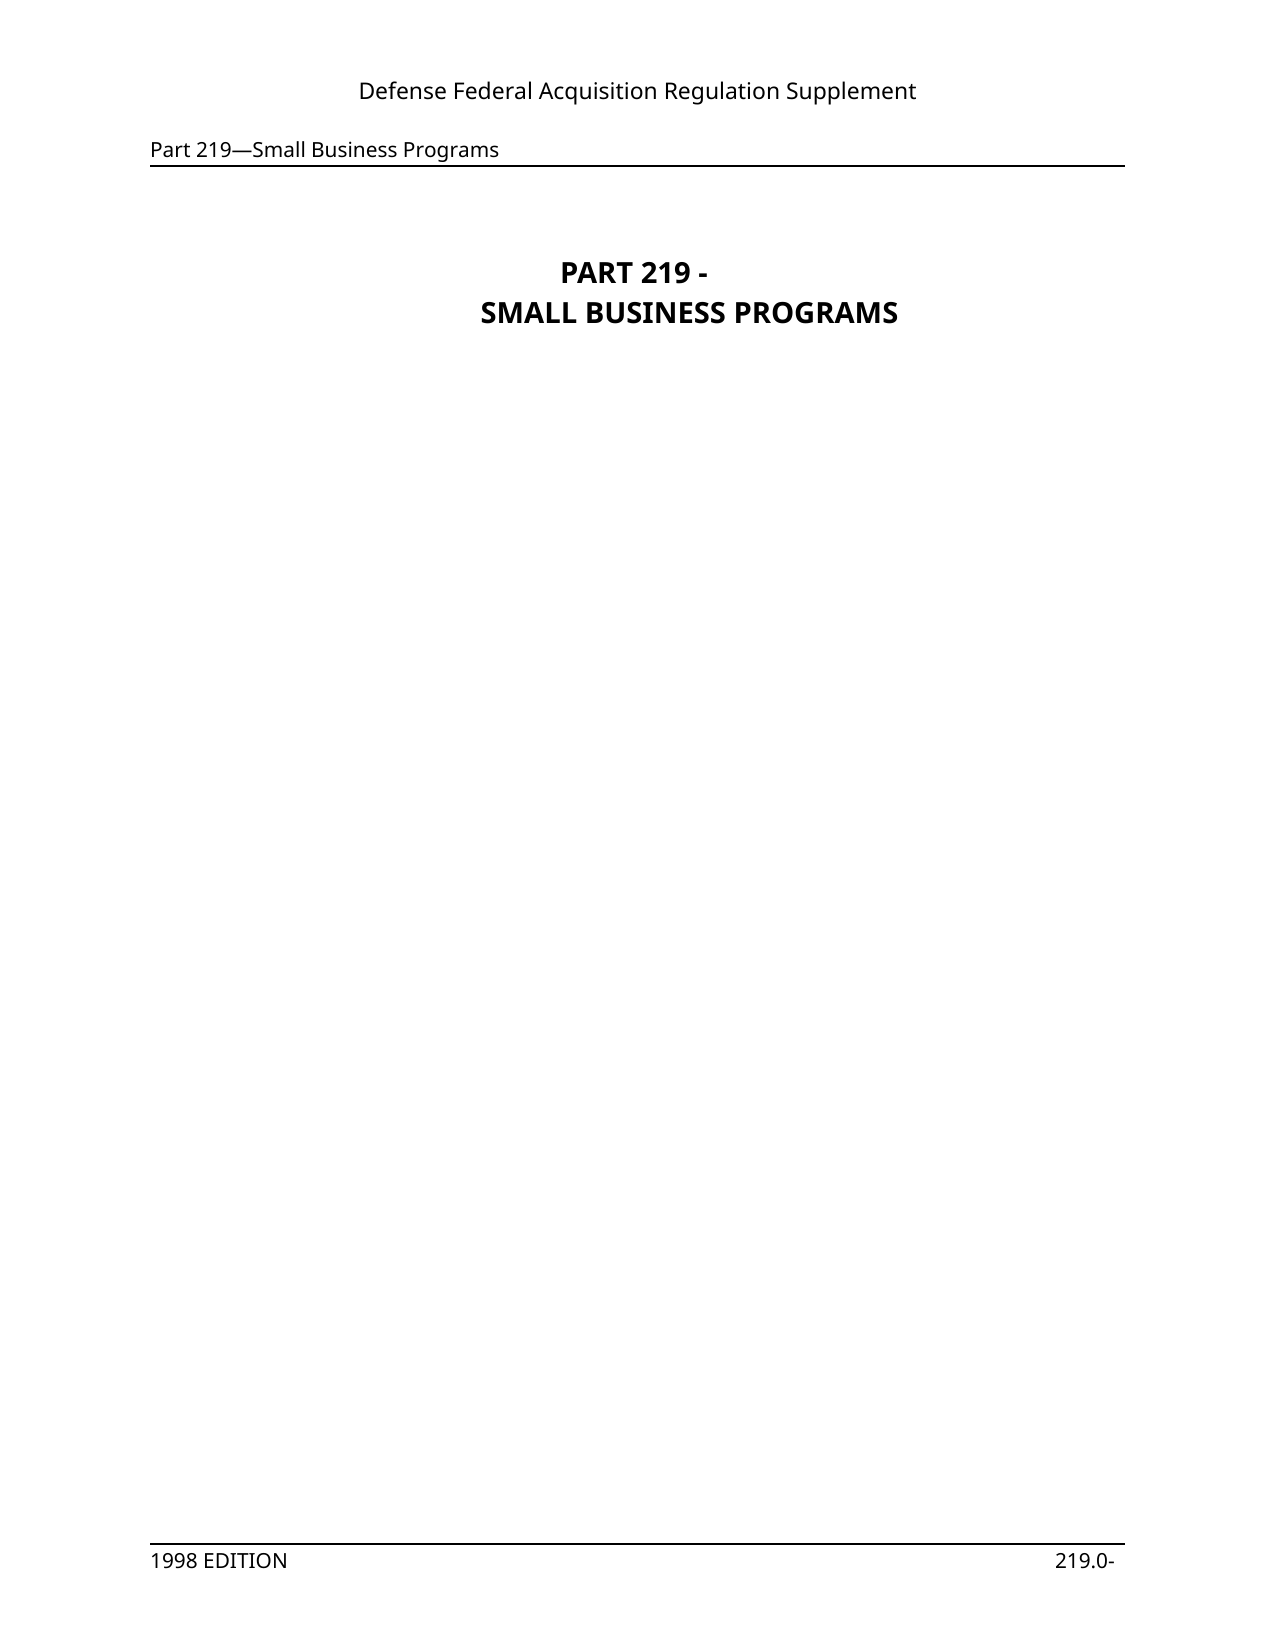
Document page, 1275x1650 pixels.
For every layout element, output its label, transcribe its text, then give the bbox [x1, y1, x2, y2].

subtitle PART 219 - SMALL BUSINESS PROGRAMS [150, 253, 1125, 332]
